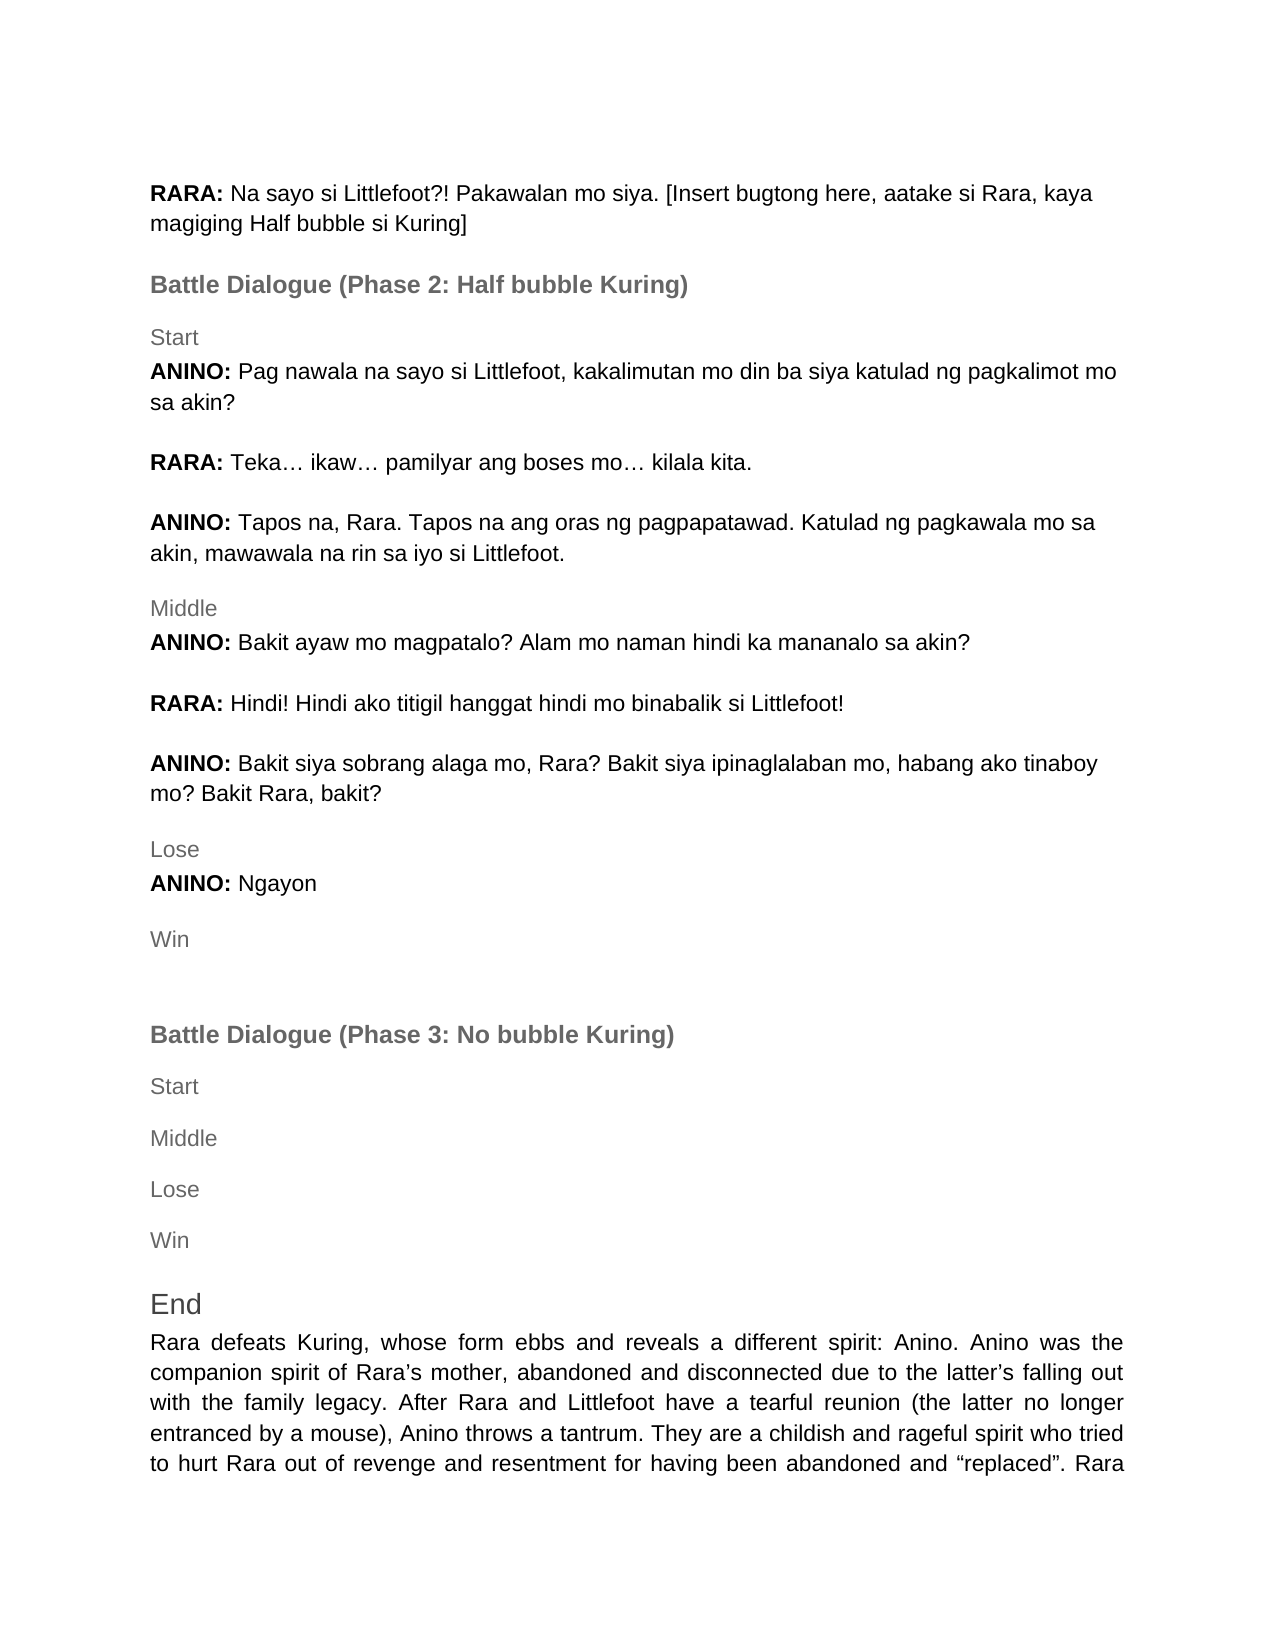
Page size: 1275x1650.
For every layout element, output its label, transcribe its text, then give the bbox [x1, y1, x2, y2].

subtitle Start [150, 323, 1125, 350]
subtitle Middle [150, 1125, 1125, 1151]
subtitle Middle [150, 595, 1125, 621]
text ANINO: Bakit ayaw mo magpatalo? Alam mo naman hindi ka mananalo sa akin? [150, 629, 1125, 656]
subtitle Win [150, 1227, 1125, 1254]
text RARA: Teka… ikaw… pamilyar ang boses mo… kilala kita. [150, 449, 1125, 475]
subtitle Lose [150, 836, 1125, 862]
text ANINO: Tapos na, Rara. Tapos na ang oras ng pagpapatawad. Katulad ng pagkawala mo sa akin, mawawala na rin sa iyo si Littlefoot. [150, 509, 1125, 566]
text ANINO: Bakit siya sobrang alaga mo, Rara? Bakit siya ipinaglalaban mo, habang ako tinaboy mo? Bakit Rara, bakit? [150, 750, 1125, 807]
text ANINO: Ngayon [150, 870, 1125, 897]
text ANINO: Pag nawala na sayo si Littlefoot, kakalimutan mo din ba siya katulad ng pagkalimot mo sa akin? [150, 358, 1125, 415]
subtitle Battle Dialogue (Phase 2: Half bubble Kuring) [150, 270, 1125, 298]
subtitle Battle Dialogue (Phase 3: No bubble Kuring) [150, 1019, 1125, 1048]
subtitle Lose [150, 1176, 1125, 1202]
text RARA: Na sayo si Littlefoot?! Pakawalan mo siya. [Insert bugtong here, aatake si Rara, kaya magiging Half bubble si Kuring] [150, 180, 1125, 237]
text RARA: Hindi! Hindi ako titigil hanggat hindi mo binabalik si Littlefoot! [150, 690, 1125, 716]
subtitle Start [150, 1073, 1125, 1100]
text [150, 1329, 1125, 1476]
subtitle Win [150, 926, 1125, 952]
subtitle End [150, 1287, 1125, 1321]
